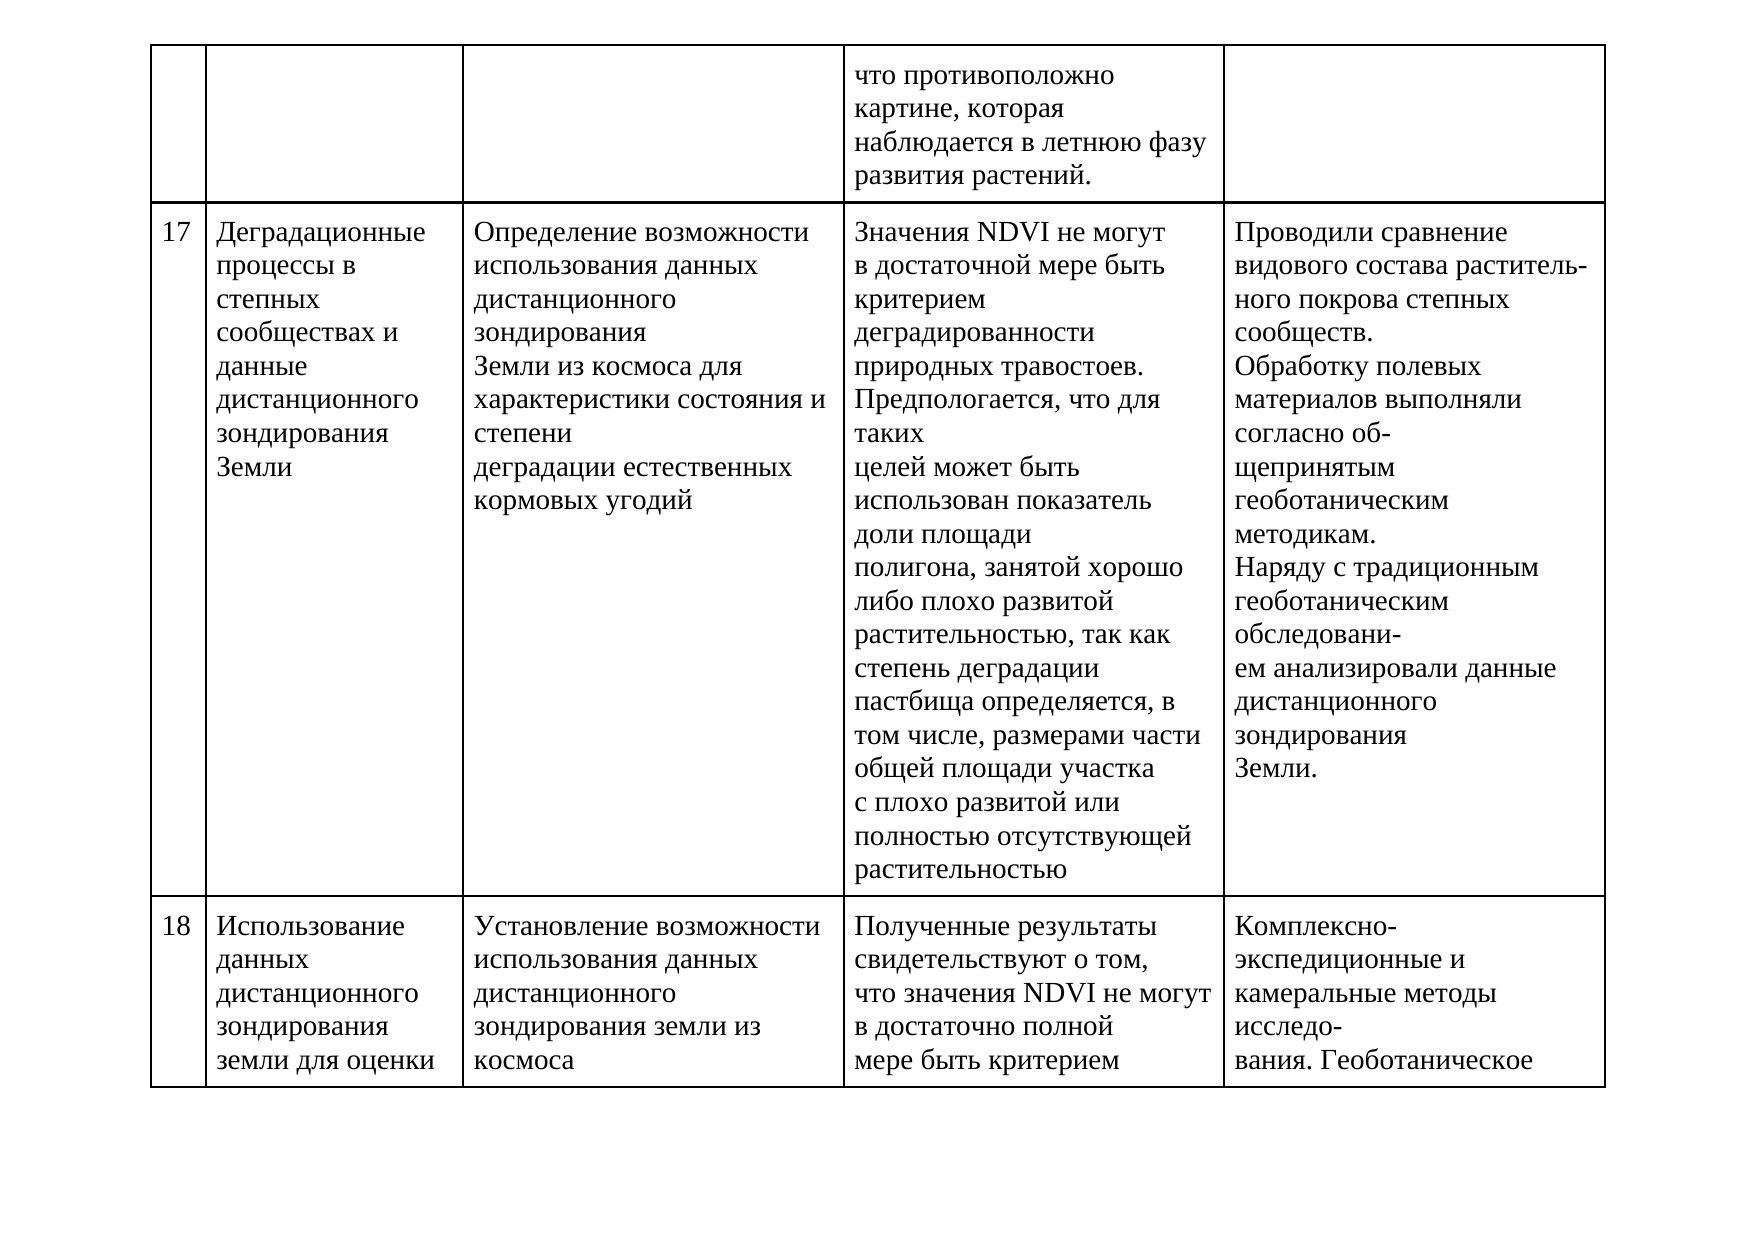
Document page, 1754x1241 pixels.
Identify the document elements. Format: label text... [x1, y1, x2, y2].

table_cell 17 [152, 204, 205, 895]
table_cell 16 [152, 46, 205, 201]
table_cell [464, 897, 843, 1086]
table_cell 18 [152, 897, 205, 1086]
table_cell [845, 897, 1223, 1086]
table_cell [1225, 897, 1604, 1086]
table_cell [464, 46, 843, 201]
table_cell Деградационные процессы в степных сообществах и данные дистанционного зондирования Земли [207, 204, 462, 895]
table_cell Значения NDVI не могут в достаточной мере быть критерием деградированности природных травостоев. Предпологается, что для таких целей может быть использован показатель доли площади полигона, занятой хорошо либо плохо развитой растительностью, так как степень деградации пастбища определяется, в том числе, размерами части общей площади участка с плохо развитой или полностью отсутствующей растительностью [845, 204, 1223, 895]
table_cell Определение возможности использования данных дистанционного зондирования Земли из космоса для характеристики состояния и степени деградации естественных кормовых угодий [464, 204, 843, 895]
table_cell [207, 897, 462, 1086]
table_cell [845, 46, 1223, 201]
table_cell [1225, 46, 1604, 201]
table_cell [207, 46, 462, 201]
table_cell Проводили сравнение видового состава раститель- ного покрова степных сообществ. Обработку полевых материалов выполняли согласно об- щепринятым геоботаническим методикам. Наряду с традиционным геоботаническим обследовани- ем анализировали данные дистанционного зондирования Земли. [1225, 204, 1604, 895]
